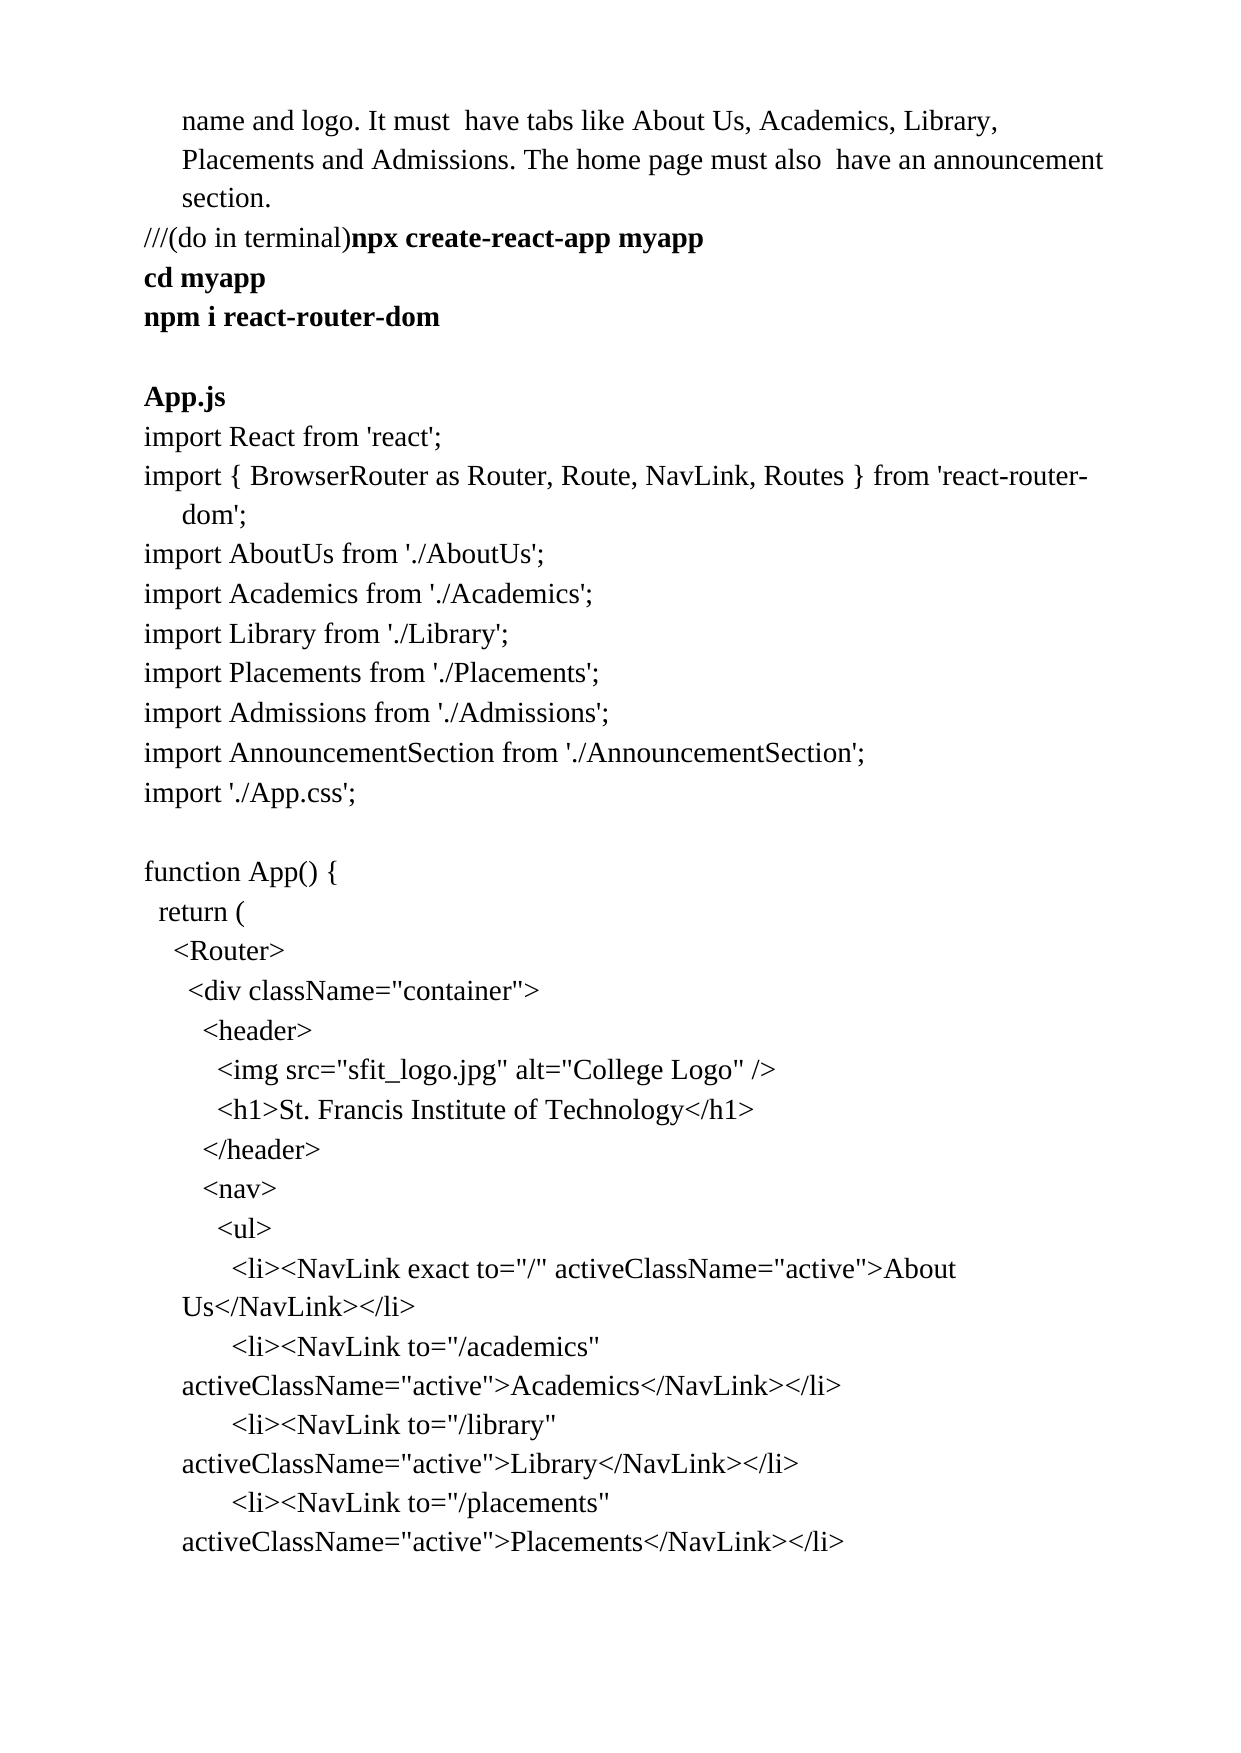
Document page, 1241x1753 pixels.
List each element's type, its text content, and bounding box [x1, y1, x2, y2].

text <ul> [144, 1211, 1126, 1245]
text import Admissions from './Admissions'; [144, 695, 1126, 729]
text npm i react-router-dom [144, 299, 1126, 333]
text import Library from './Library'; [144, 616, 1126, 649]
text App.js [144, 379, 1126, 412]
text cd myapp [144, 260, 1126, 293]
text <h1>St. Francis Institute of Technology</h1> [144, 1092, 1126, 1126]
text <Router> [144, 933, 1126, 967]
text <header> [144, 1013, 1126, 1046]
text import Placements from './Placements'; [144, 656, 1126, 689]
text <img src="sfit_logo.jpg" alt="College Logo" /> [144, 1052, 1126, 1086]
text <nav> [144, 1172, 1126, 1205]
text <li><NavLink exact to="/" activeClassName="active">About Us</NavLink></li> [144, 1251, 1126, 1323]
text import React from 'react'; [144, 419, 1126, 452]
text </header> [144, 1132, 1126, 1165]
text <li><NavLink to="/placements" activeClassName="active">Placements</NavLink></li> [144, 1486, 1126, 1558]
text <li><NavLink to="/library" activeClassName="active">Library</NavLink></li> [144, 1407, 1126, 1479]
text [144, 103, 1126, 214]
text return ( [144, 894, 1126, 927]
text import AnnouncementSection from './AnnouncementSection'; [144, 735, 1126, 768]
text import './App.css'; [144, 775, 1126, 808]
text ///(do in terminal)npx create-react-app myapp [144, 220, 1126, 254]
text function App() { [144, 854, 1126, 888]
text import AboutUs from './AboutUs'; [144, 537, 1126, 570]
text <div className="container"> [144, 973, 1126, 1007]
text import Academics from './Academics'; [144, 576, 1126, 610]
text import { BrowserRouter as Router, Route, NavLink, Routes } from 'react-router-dom'; [144, 458, 1126, 530]
text <li><NavLink to="/academics" activeClassName="active">Academics</NavLink></li> [144, 1329, 1126, 1401]
